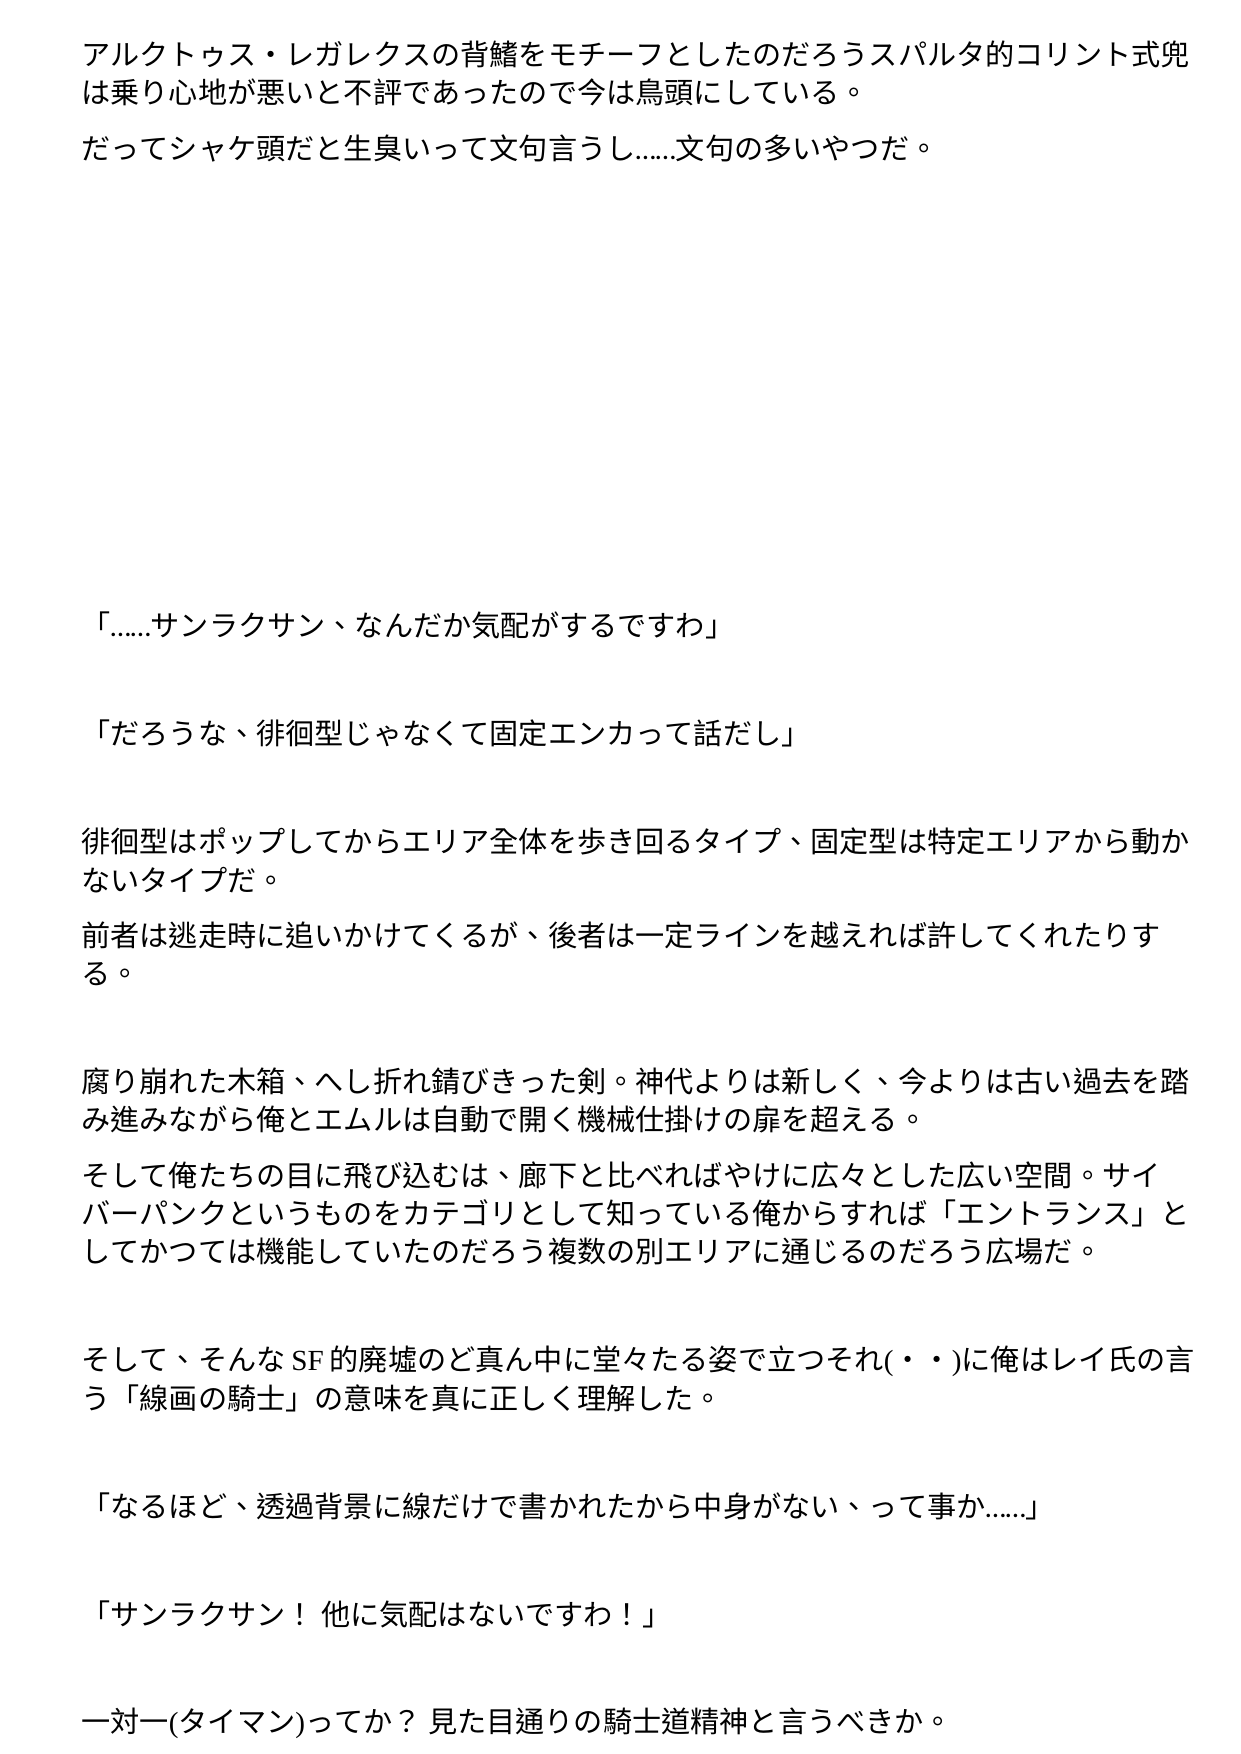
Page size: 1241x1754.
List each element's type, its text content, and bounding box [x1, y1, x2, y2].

text そして俺たちの目に飛び込むは、廊下と比べればやけに広々とした広い空間。サイバーパンクというものをカテゴリとして知っている俺からすれば「エントランス」としてかつては機能していたのだろう複数の別エリアに通じるのだろう広場だ。 [81, 1158, 1215, 1270]
text 徘徊型はポップしてからエリア全体を歩き回るタイプ、固定型は特定エリアから動かないタイプだ。 [81, 824, 1215, 898]
text 「……サンラクサン、なんだか気配がするですわ」 [81, 608, 1215, 644]
text 「なるほど、透過背景に線だけで書かれたから中身がない、って事か……」 [81, 1489, 1215, 1524]
text 腐り崩れた木箱、へし折れ錆びきった剣。神代よりは新しく、今よりは古い過去を踏み進みながら俺とエムルは自動で開く機械仕掛けの扉を超える。 [81, 1064, 1215, 1138]
text 一対一(タイマン)ってか？ 見た目通りの騎士道精神と言うべきか。 [81, 1704, 1215, 1740]
text アルクトゥス・レガレクスの背鰭をモチーフとしたのだろうスパルタ的コリント式兜は乗り心地が悪いと不評であったので今は鳥頭にしている。 [81, 37, 1215, 111]
text 「サンラクサン！ 他に気配はないですわ！」 [81, 1597, 1215, 1632]
text だってシャケ頭だと生臭いって文句言うし……文句の多いやつだ。 [81, 131, 1215, 166]
text そして、そんなSF的廃墟のど真ん中に堂々たる姿で立つそれ(・・)に俺はレイ氏の言う「線画の騎士」の意味を真に正しく理解した。 [81, 1342, 1215, 1416]
text 「だろうな、徘徊型じゃなくて固定エンカって話だし」 [81, 716, 1215, 752]
text 前者は逃走時に追いかけてくるが、後者は一定ラインを越えれば許してくれたりする。 [81, 918, 1215, 992]
